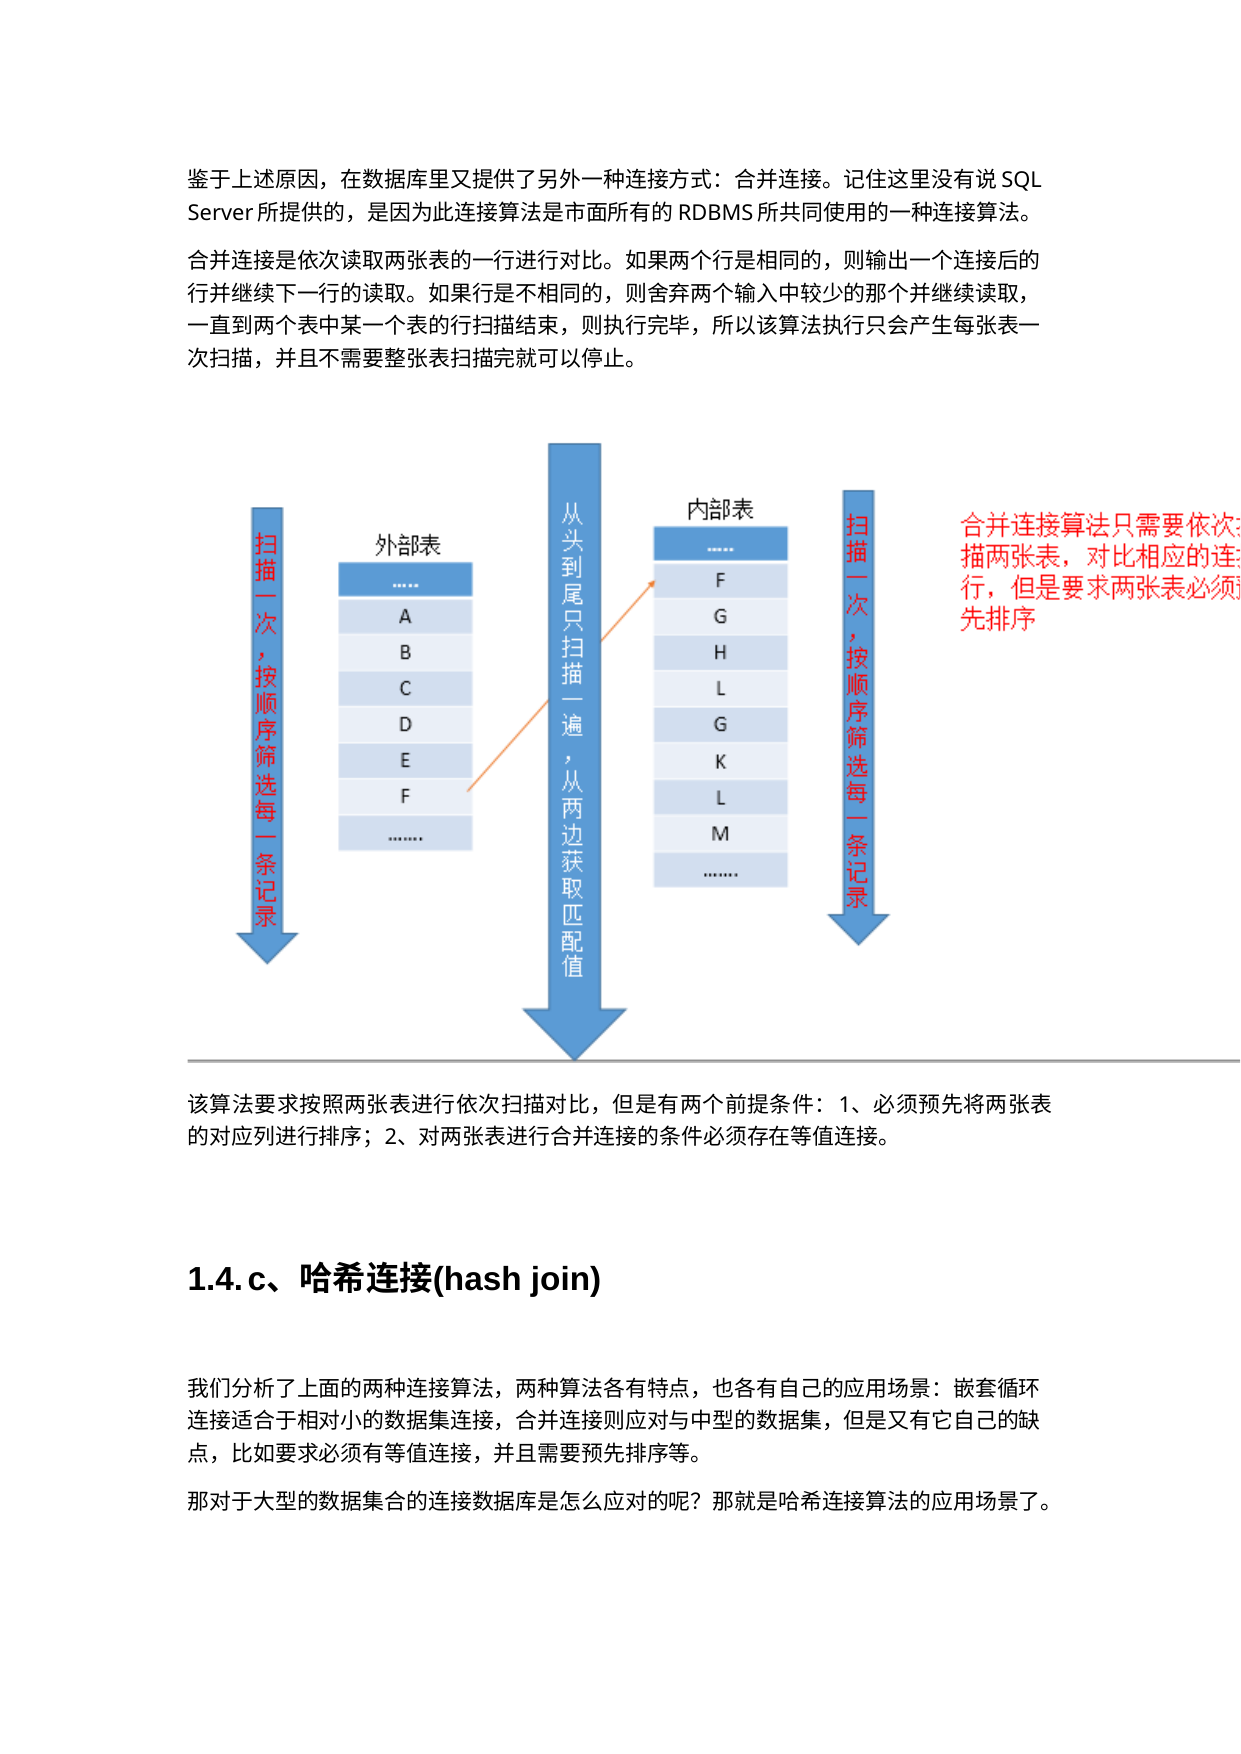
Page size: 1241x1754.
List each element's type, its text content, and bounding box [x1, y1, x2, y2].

text 该算法要求按照两张表进行依次扫描对比，但是有两个前提条件：1、必须预先将两张表的对应列进行排序；2、对两张表进行合并连接的条件必须存在等值连接。 [187, 1086, 1053, 1151]
text 我们分析了上面的两种连接算法，两种算法各有特点，也各有自己的应用场景：嵌套循环连接适合于相对小的数据集连接，合并连接则应对与中型的数据集，但是又有它自己的缺点，比如要求必须有等值连接，并且需要预先排序等。 [187, 1370, 1053, 1468]
text 合并连接是依次读取两张表的一行进行对比。如果两个行是相同的，则输出一个连接后的行并继续下一行的读取。如果行是不相同的，则舍弃两个输入中较少的那个并继续读取，一直到两个表中某一个表的行扫描结束，则执行完毕，所以该算法执行只会产生每张表一次扫描，并且不需要整张表扫描完就可以停止。 [187, 243, 1053, 373]
text 鉴于上述原因，在数据库里又提供了另外一种连接方式：合并连接。记住这里没有说SQL Server所提供的，是因为此连接算法是市面所有的RDBMS所共同使用的一种连接算法。 [187, 162, 1053, 227]
subtitle c、哈希连接(hash join) [187, 1243, 1053, 1308]
picture [187, 420, 1241, 1063]
